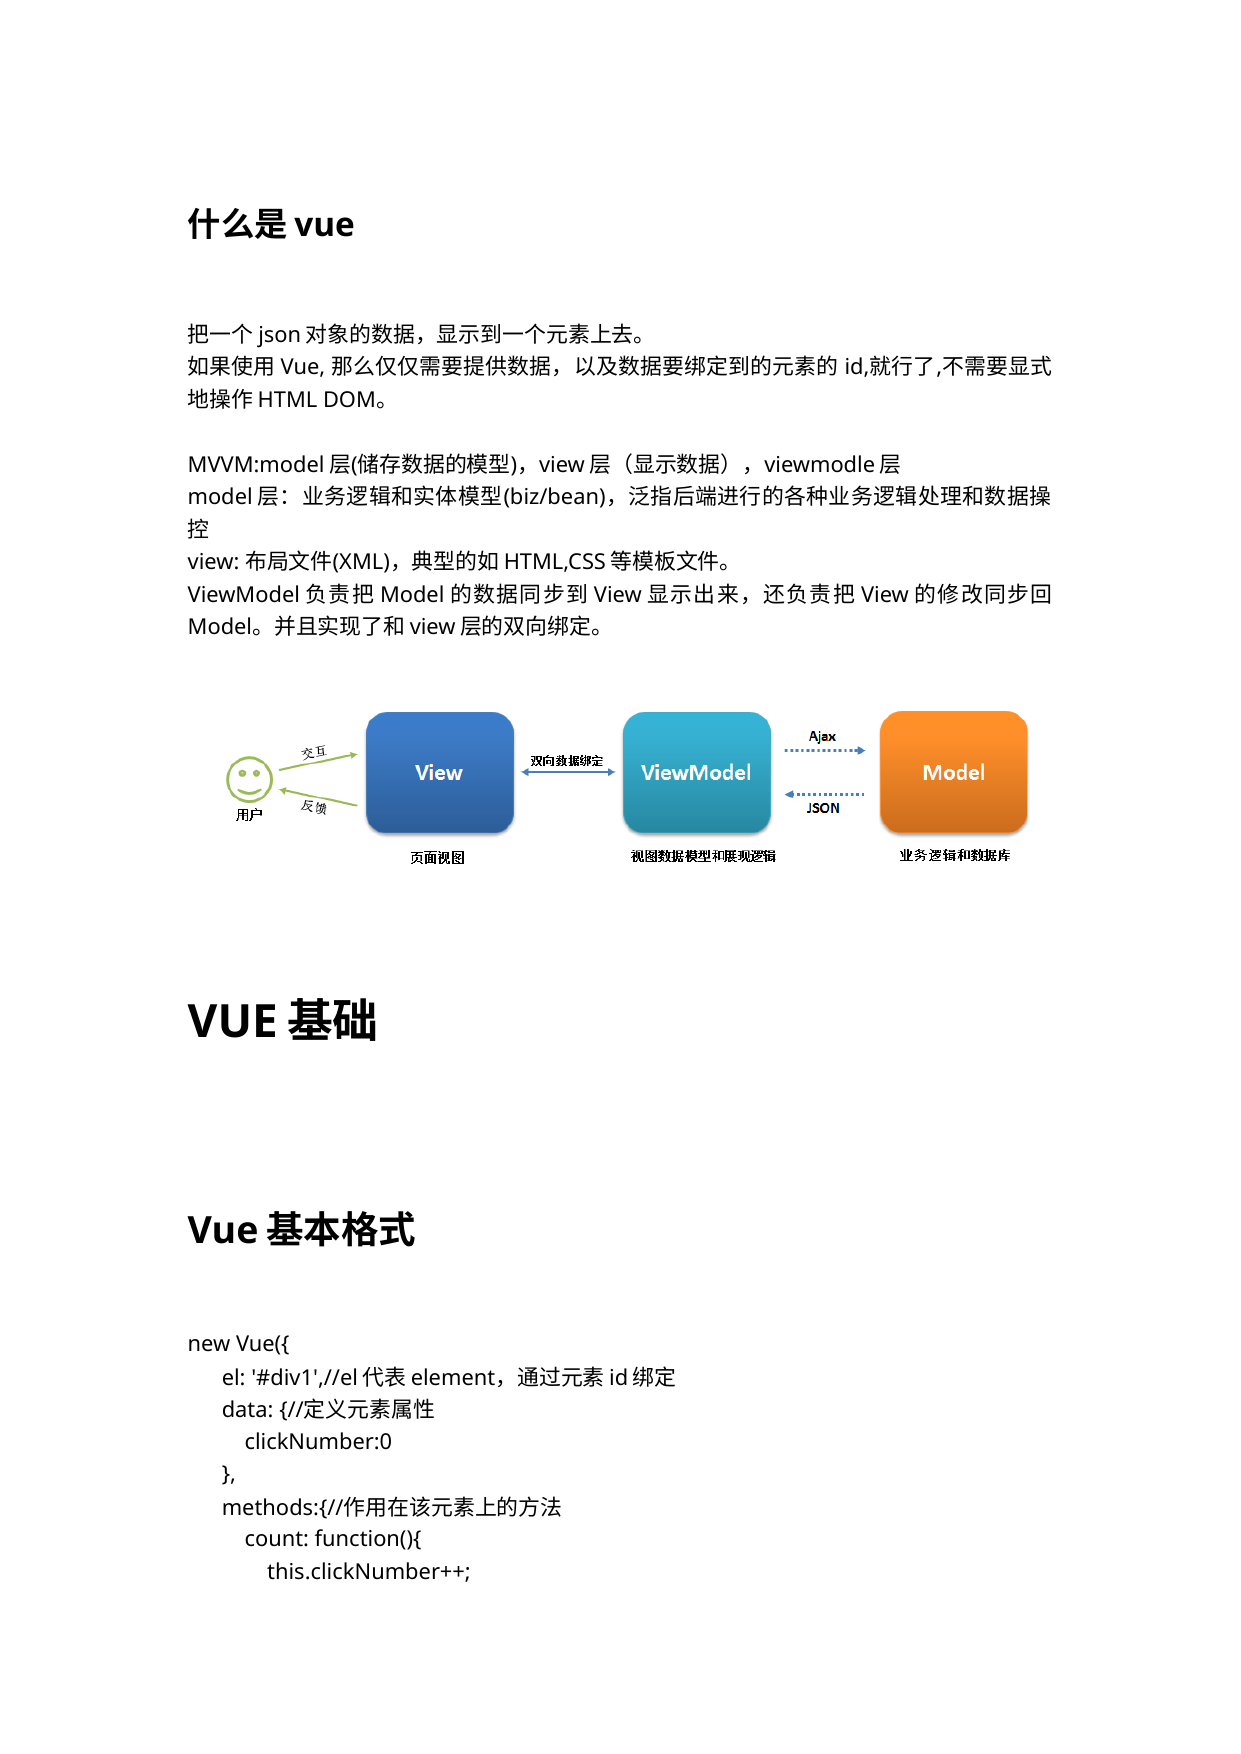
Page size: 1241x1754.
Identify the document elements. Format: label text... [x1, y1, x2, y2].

subtitle Vue基本格式 [187, 1195, 1053, 1260]
text new Vue({ [187, 1327, 1053, 1359]
text MVVM:model层(储存数据的模型)，view层（显示数据），viewmodle层 [187, 446, 1053, 479]
text count: function(){ [187, 1522, 1053, 1554]
text }, [187, 1457, 1053, 1489]
text ViewModel负责把Model的数据同步到View显示出来，还负责把View的修改同步回Model。并且实现了和view层的双向绑定。 [187, 576, 1053, 641]
text model层：业务逻辑和实体模型(biz/bean)，泛指后端进行的各种业务逻辑处理和数据操控 [187, 479, 1053, 544]
text data: {//定义元素属性 [187, 1392, 1053, 1424]
picture [187, 641, 1053, 920]
text view: 布局文件(XML)，典型的如HTML,CSS等模板文件。 [187, 544, 1053, 576]
text methods:{//作用在该元素上的方法 [187, 1489, 1053, 1522]
text 如果使用Vue, 那么仅仅需要提供数据，以及数据要绑定到的元素的id,就行了,不需要显式地操作HTML DOM。 [187, 349, 1053, 414]
text 把一个 json对象的数据，显示到一个元素上去。 [187, 316, 1053, 349]
subtitle VUE基础 [187, 969, 1053, 1067]
subtitle 什么是vue [187, 189, 1053, 254]
text clickNumber:0 [187, 1424, 1053, 1457]
text el: '#div1',//el代表element，通过元素id绑定 [187, 1359, 1053, 1392]
text this.clickNumber++; [187, 1554, 1053, 1587]
